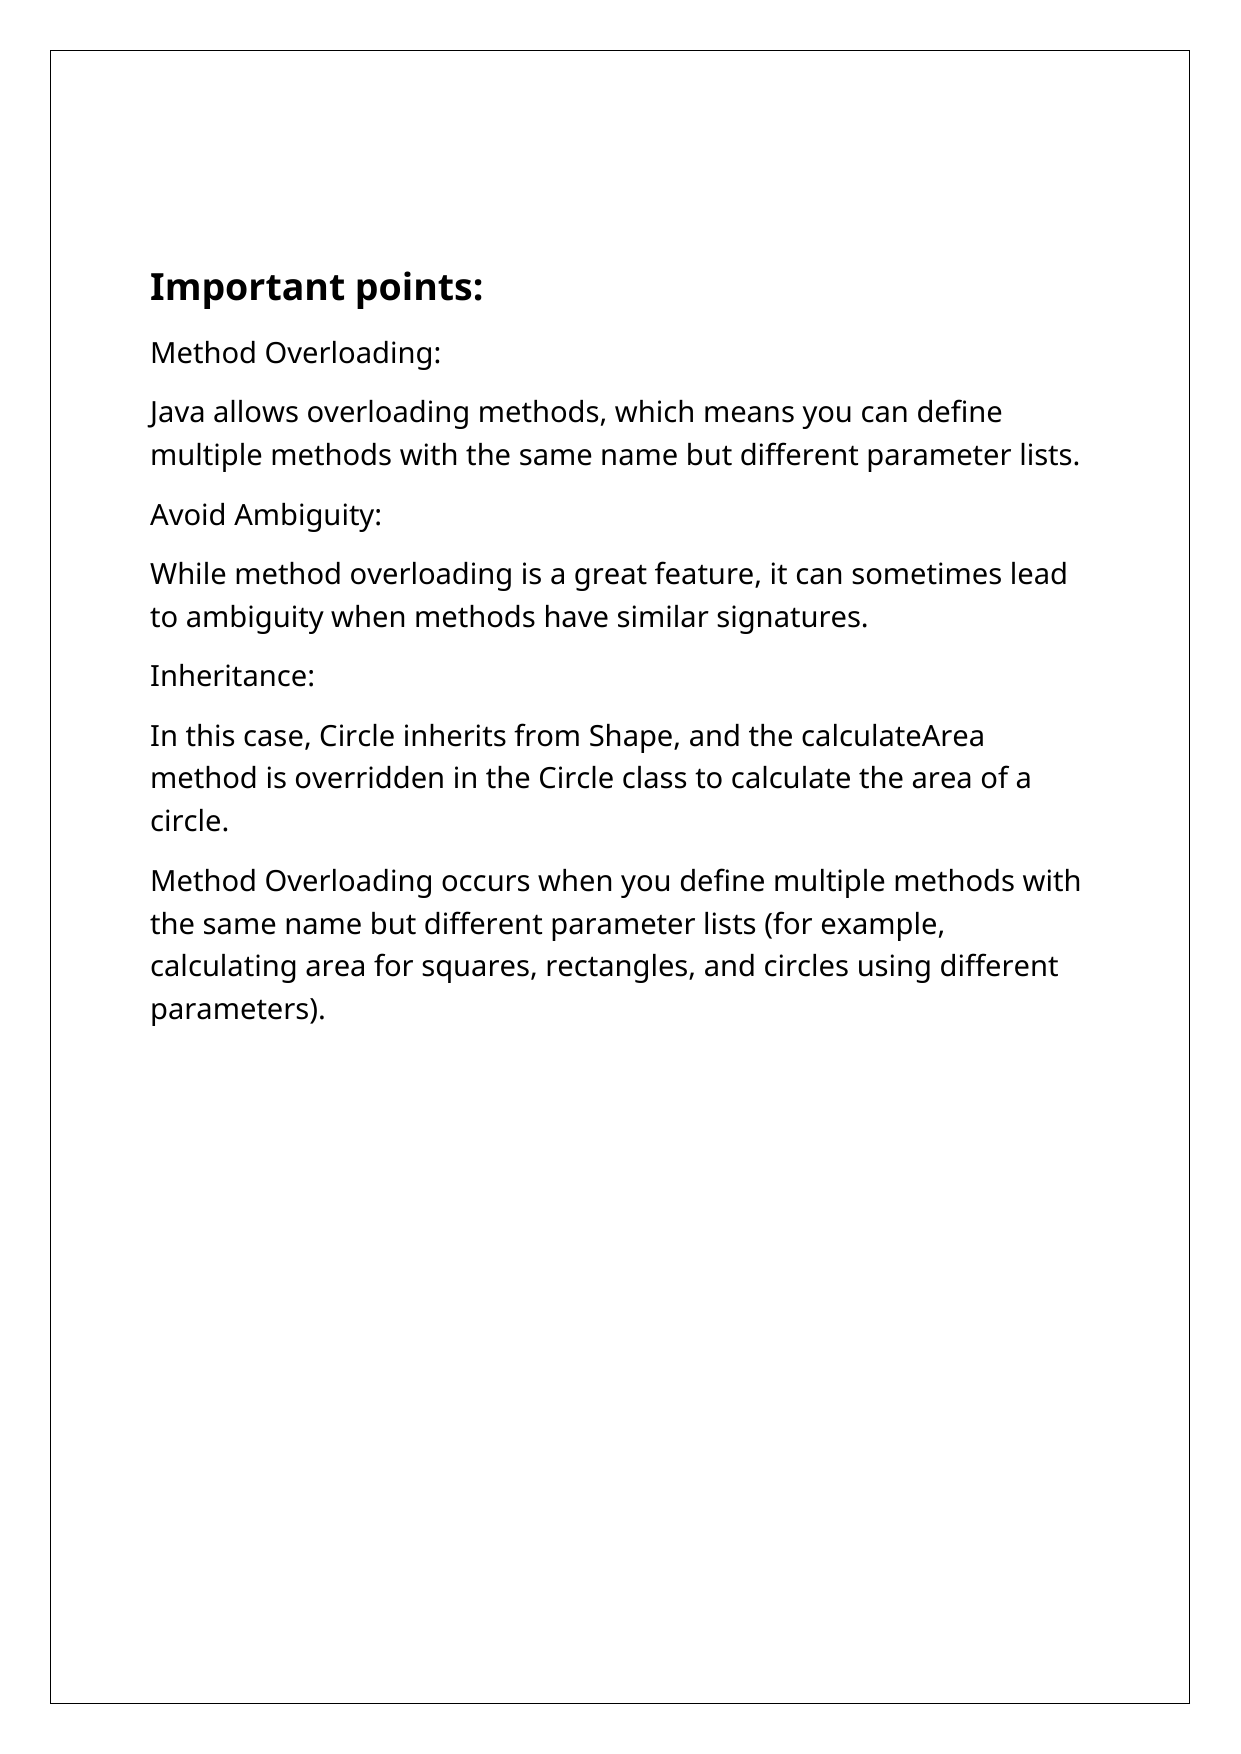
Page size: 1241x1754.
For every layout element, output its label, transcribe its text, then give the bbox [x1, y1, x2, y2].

text Important points: [150, 260, 1090, 311]
text While method overloading is a great feature, it can sometimes lead to ambiguity when methods have similar signatures. [150, 553, 1090, 636]
text Avoid Ambiguity: [150, 494, 1090, 533]
text Inheritance: [150, 656, 1090, 695]
text Method Overloading: [150, 332, 1090, 372]
text Method Overloading occurs when you define multiple methods with the same name but different parameter lists (for example, calculating area for squares, rectangles, and circles using different parameters). [150, 860, 1090, 1028]
text In this case, Circle inherits from Shape, and the calculateArea method is overridden in the Circle class to calculate the area of a circle. [150, 715, 1090, 840]
text Java allows overloading methods, which means you can define multiple methods with the same name but different parameter lists. [150, 391, 1090, 474]
